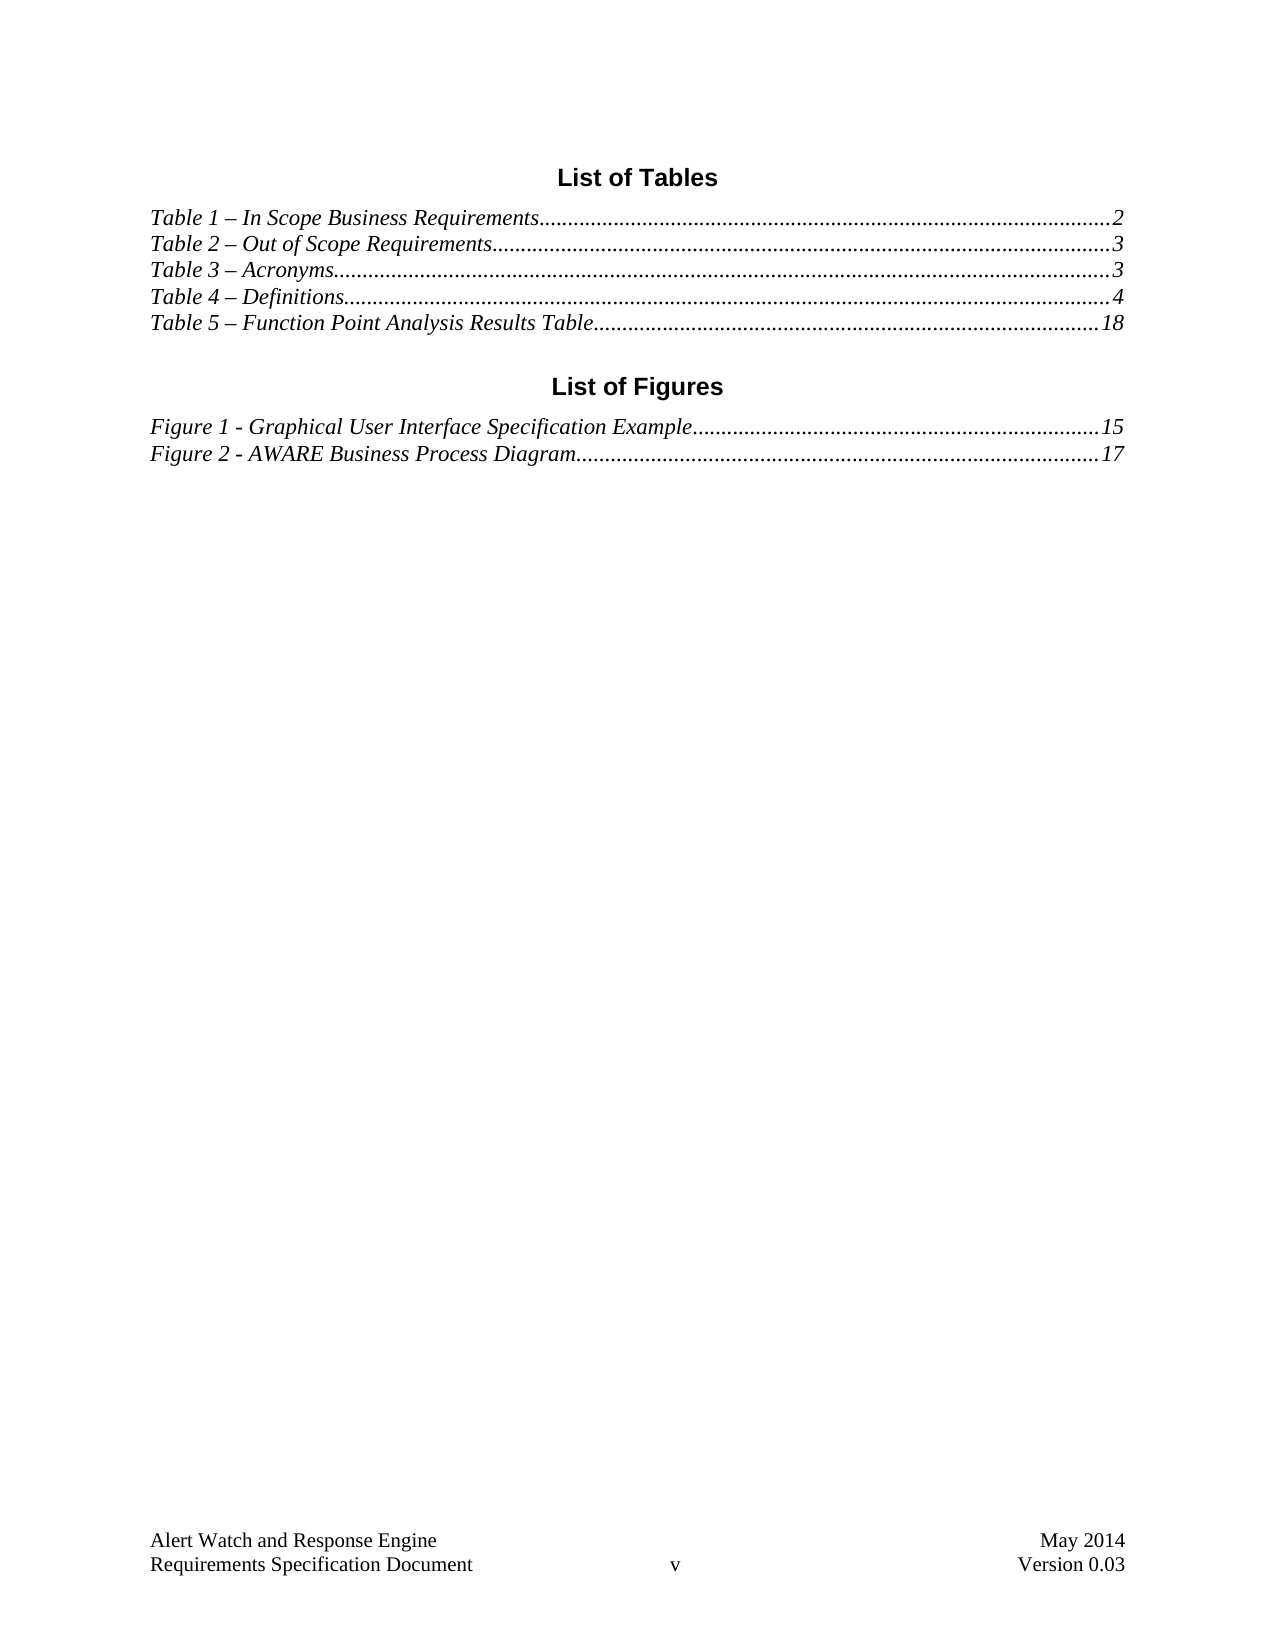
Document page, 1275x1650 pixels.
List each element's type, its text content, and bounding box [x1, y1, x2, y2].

text Table 1 – In Scope Business Requirements 2 [150, 204, 1125, 230]
text Table 5 – Function Point Analysis Results Table 18 [150, 309, 1125, 336]
text Figure 2 - AWARE Business Process Diagram 17 [150, 440, 1125, 466]
text Table 3 – Acronyms 3 [150, 256, 1125, 283]
text Table 4 – Definitions 4 [150, 283, 1125, 309]
text Table 2 – Out of Scope Requirements 3 [150, 230, 1125, 256]
text Figure 1 - Graphical User Interface Specification Example 15 [150, 413, 1125, 440]
title List of Tables [150, 162, 1125, 191]
title List of Figures [150, 372, 1125, 401]
